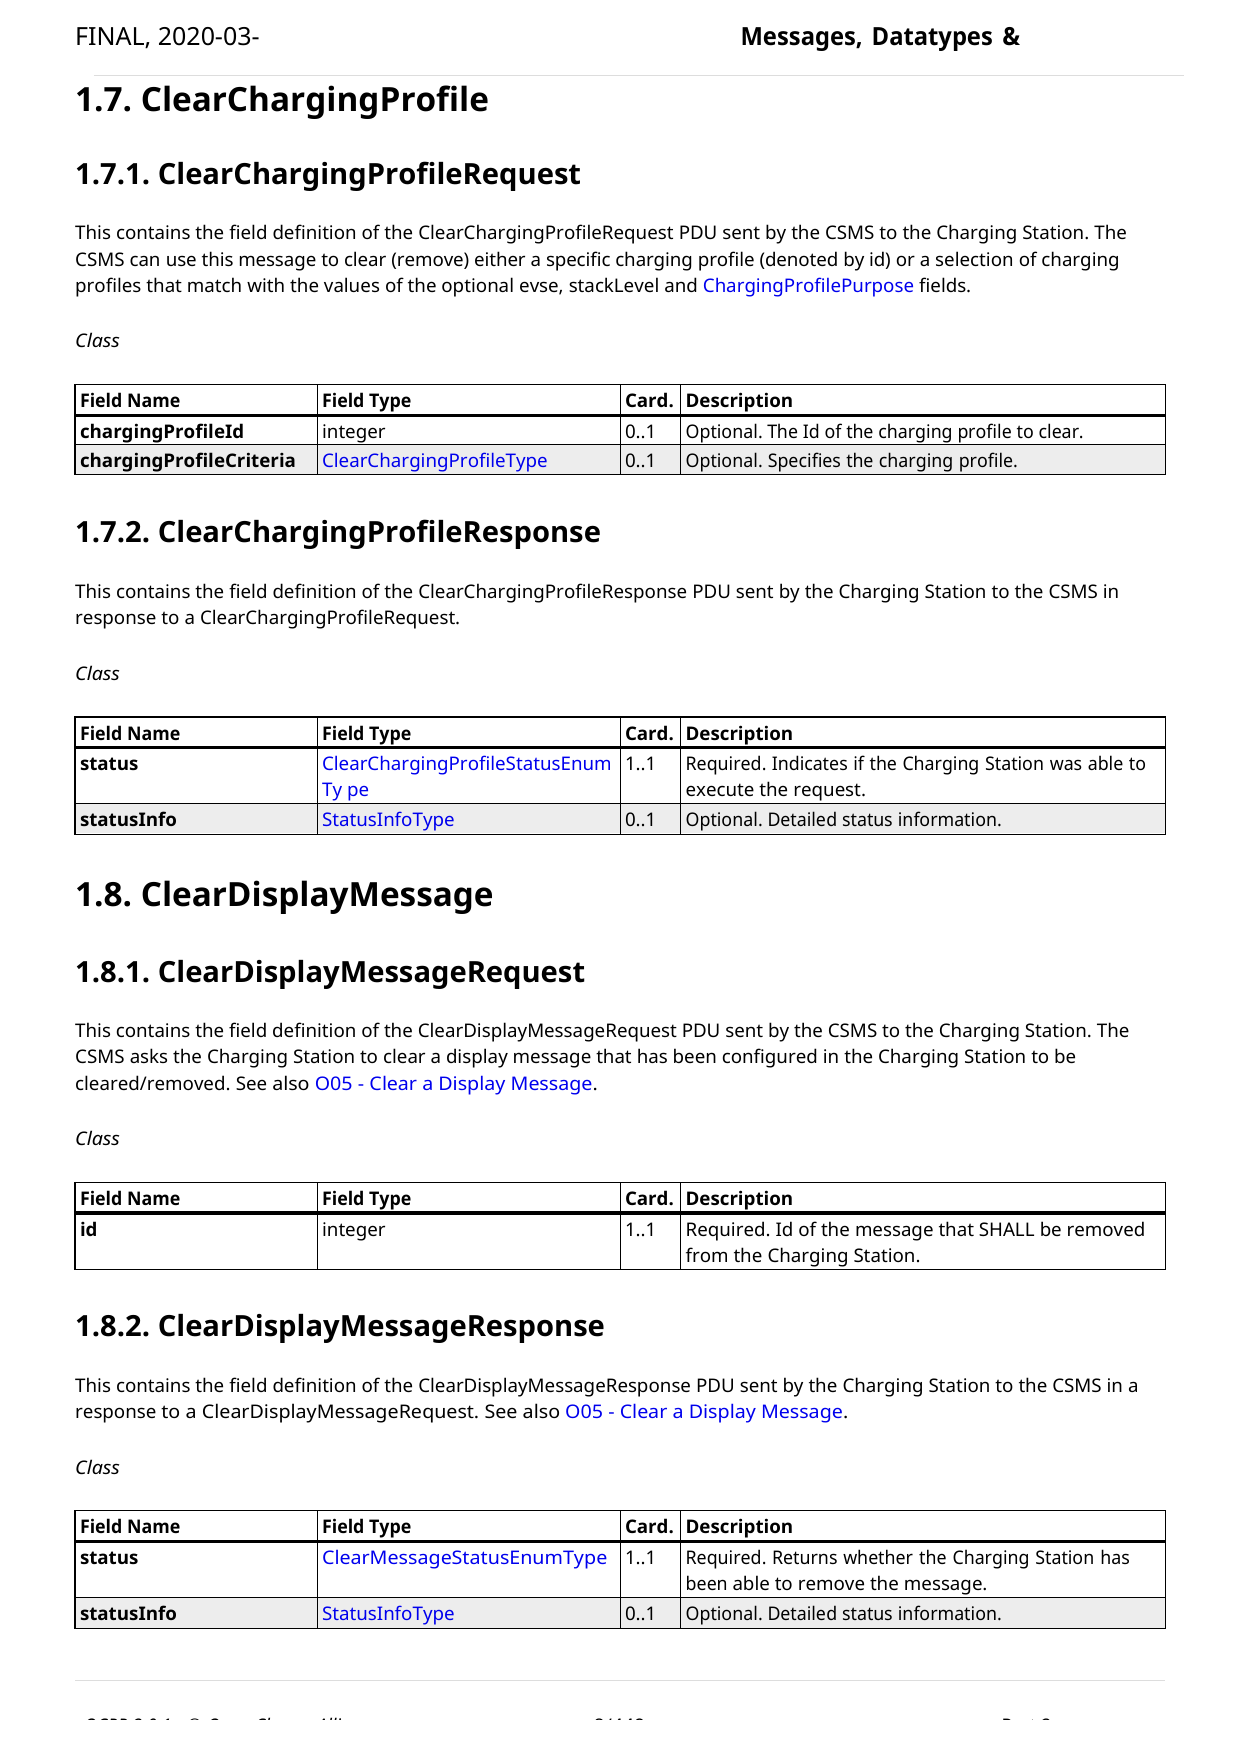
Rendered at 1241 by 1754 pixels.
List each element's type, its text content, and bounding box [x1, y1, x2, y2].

table_header Description [681, 1511, 1165, 1540]
table_header Field Name [76, 1183, 317, 1211]
table_cell chargingProfileCriteria [76, 445, 317, 474]
table_cell Optional. The Id of the charging profile to clear. [681, 417, 1165, 444]
table_cell 0..1 [621, 445, 680, 474]
table_cell 0..1 [621, 1598, 680, 1628]
table_cell statusInfo [76, 804, 317, 833]
table_cell 0..1 [621, 804, 680, 833]
table_cell ClearChargingProfileType [318, 445, 620, 474]
table_header Field Type [318, 718, 620, 746]
table_cell StatusInfoType [318, 1598, 620, 1628]
table_header Card. [621, 718, 680, 746]
subtitle ClearChargingProfileRequest [75, 153, 1178, 193]
table_cell Optional. Specifies the charging profile. [681, 445, 1165, 474]
subtitle ClearChargingProfile [75, 76, 1178, 121]
table_cell 1..1 [621, 1543, 680, 1597]
table_header Field Type [318, 1511, 620, 1540]
table_header Field Name [76, 718, 317, 746]
text Class [75, 660, 1178, 686]
text Class [75, 1454, 1178, 1479]
text Class [75, 328, 1178, 353]
table_cell StatusInfoType [318, 804, 620, 833]
table_header Card. [621, 385, 680, 414]
table_cell Optional. Detailed status information. [681, 1598, 1165, 1628]
table_cell id [76, 1215, 317, 1268]
subtitle ClearChargingProfileResponse [75, 512, 1178, 551]
table_cell Required. Id of the message that SHALL be removed from the Charging Station. [681, 1215, 1165, 1268]
table_cell 0..1 [621, 417, 680, 444]
subtitle ClearDisplayMessage [75, 871, 1178, 916]
table_header Field Type [318, 1183, 620, 1211]
table_header Field Name [76, 1511, 317, 1540]
table_cell chargingProfileId [76, 417, 317, 444]
table_cell integer [318, 1215, 620, 1268]
table_header Field Name [76, 385, 317, 414]
table_header Description [681, 718, 1165, 746]
subtitle ClearDisplayMessageResponse [75, 1306, 1178, 1345]
table_header Field Type [318, 385, 620, 414]
table_cell Optional. Detailed status information. [681, 804, 1165, 833]
table_cell 1..1 [621, 1215, 680, 1268]
table_header Card. [621, 1183, 680, 1211]
table_cell status [76, 1543, 317, 1597]
table_cell Required. Indicates if the Charging Station was able to execute the request. [681, 749, 1165, 803]
text This contains the field definition of the ClearChargingProfileRequest PDU sent by the CSMS to the Charging Station. The CSMS can use this message to clear (remove) either a specific charging profile (denoted by id) or a selection of charging profiles that match with the values of the optional evse, stackLevel and ChargingProfilePurpose fields. [75, 219, 1158, 298]
table_cell statusInfo [76, 1598, 317, 1628]
text This contains the field definition of the ClearChargingProfileResponse PDU sent by the Charging Station to the CSMS in response to a ClearChargingProfileRequest. [75, 578, 1158, 630]
table_cell 1..1 [621, 749, 680, 803]
text Class [75, 1126, 1178, 1151]
table_header Description [681, 1183, 1165, 1211]
table_cell Required. Returns whether the Charging Station has been able to remove the message. [681, 1543, 1165, 1597]
table_cell ClearMessageStatusEnumType [318, 1543, 620, 1597]
text This contains the field definition of the ClearDisplayMessageResponse PDU sent by the Charging Station to the CSMS in a response to a ClearDisplayMessageRequest. See also O05 - Clear a Display Message. [75, 1372, 1158, 1424]
table_header Description [681, 385, 1165, 414]
table_cell status [76, 749, 317, 803]
text This contains the field definition of the ClearDisplayMessageRequest PDU sent by the CSMS to the Charging Station. The CSMS asks the Charging Station to clear a display message that has been configured in the Charging Station to be cleared/removed. See also O05 - Clear a Display Message. [75, 1017, 1158, 1095]
table_cell ClearChargingProfileStatusEnumTy pe [318, 749, 620, 803]
table_header Card. [621, 1511, 680, 1540]
table_cell integer [318, 417, 620, 444]
subtitle ClearDisplayMessageRequest [75, 951, 1178, 991]
